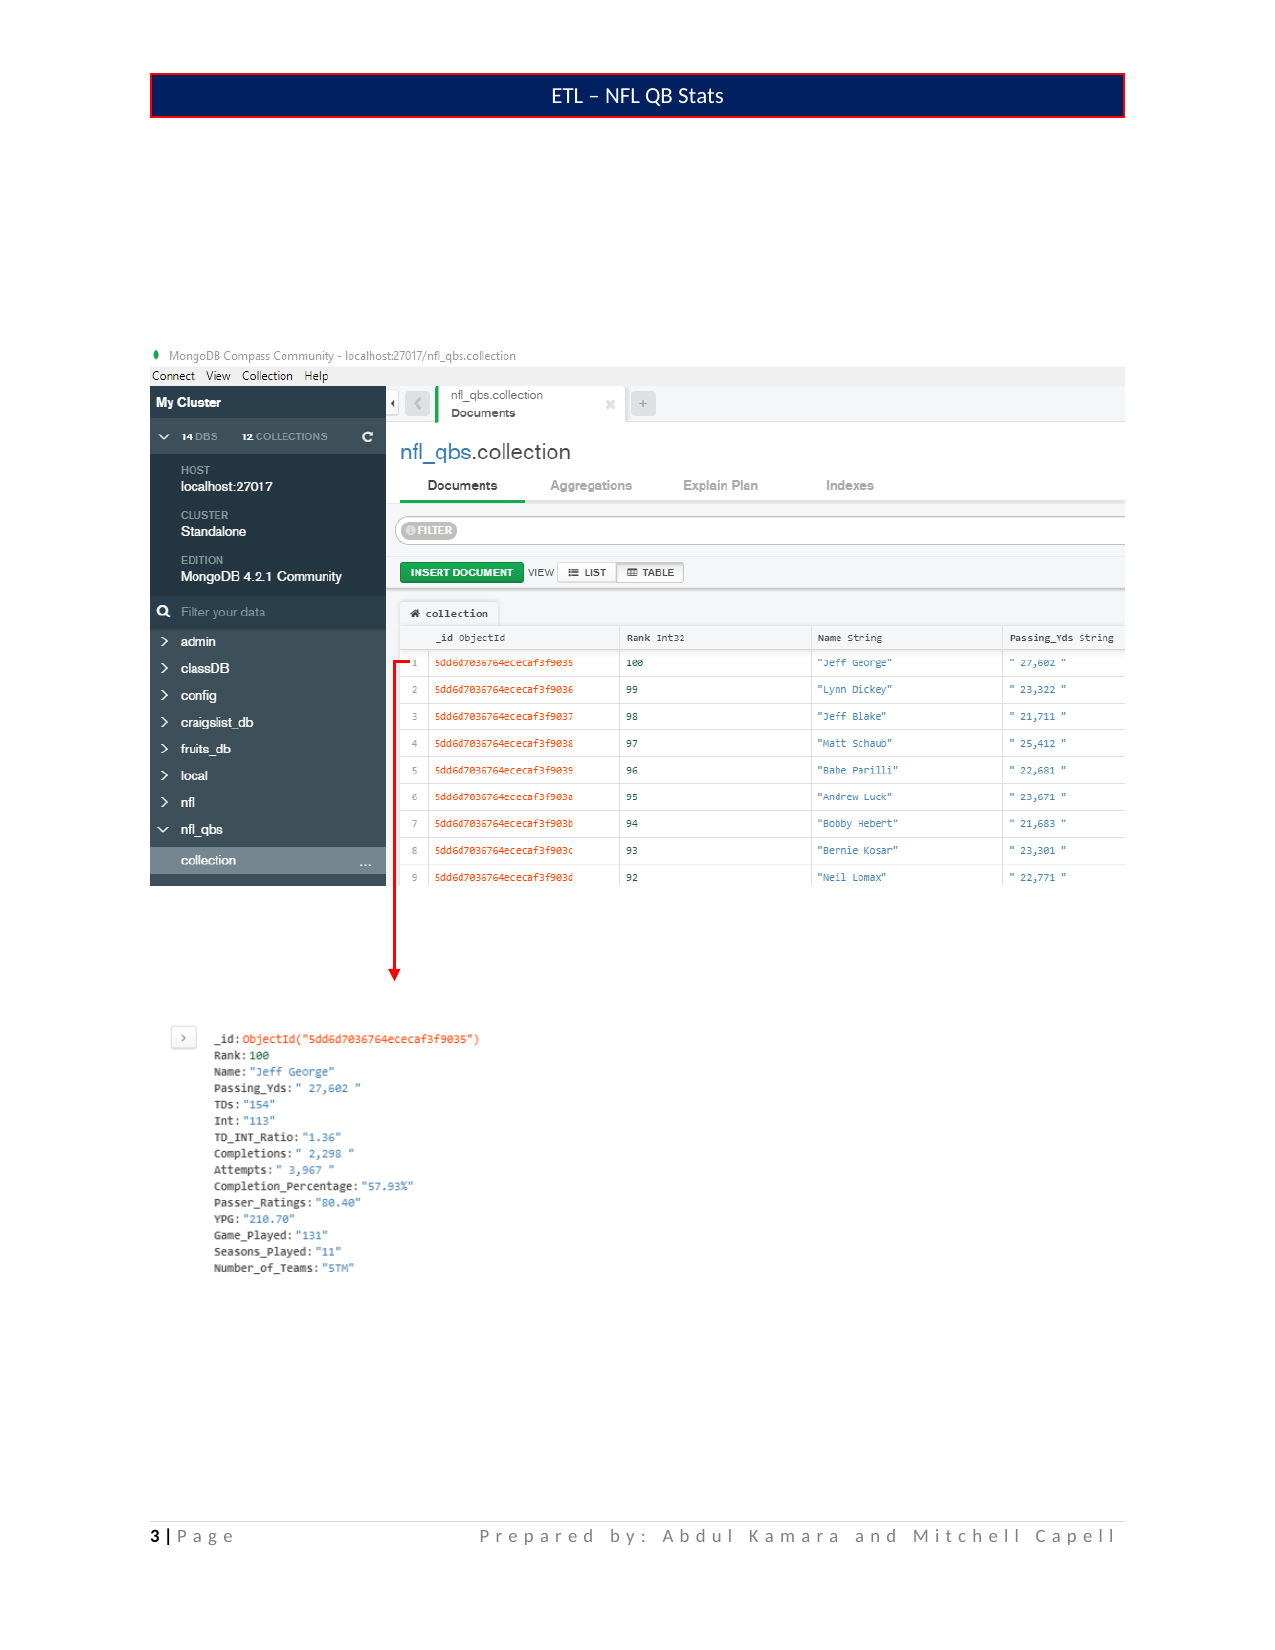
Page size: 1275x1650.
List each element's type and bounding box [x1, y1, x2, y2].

picture [150, 345, 1125, 885]
picture [150, 1018, 544, 1296]
